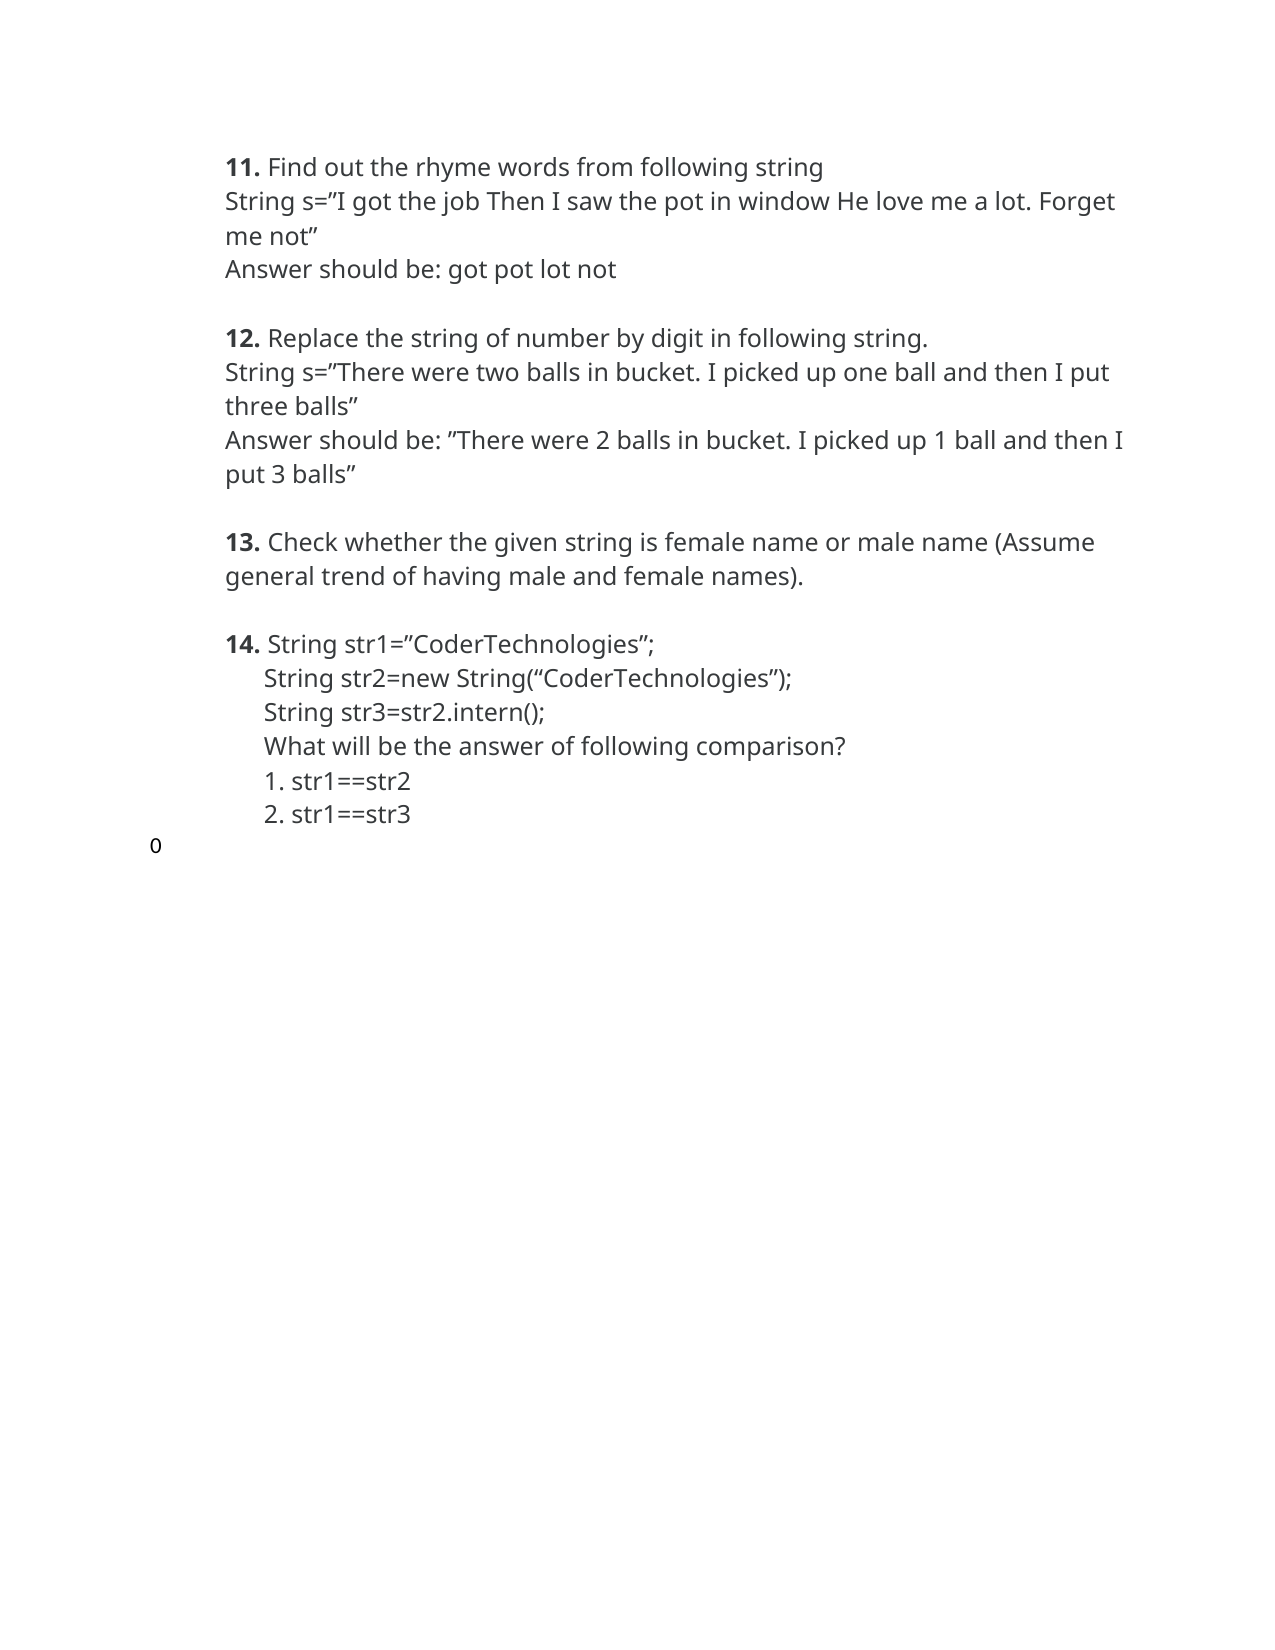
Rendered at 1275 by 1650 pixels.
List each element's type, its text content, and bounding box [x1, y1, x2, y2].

text 13. Check whether the given string is female name or male name (Assume general trend of having male and female names). [225, 525, 1125, 593]
text 2. str1==str3 [225, 797, 1125, 831]
text String s=”There were two balls in bucket. I picked up one ball and then I put three balls” [225, 354, 1125, 422]
text String str3=str2.intern(); [225, 695, 1125, 729]
text 12. Replace the string of number by digit in following string. [225, 320, 1125, 354]
text 11. Find out the rhyme words from following string [225, 150, 1125, 184]
text What will be the answer of following comparison? [225, 729, 1125, 763]
text Answer should be: ”There were 2 balls in bucket. I picked up 1 ball and then I put 3 balls” [225, 422, 1125, 491]
text 1. str1==str2 [225, 763, 1125, 797]
text String str2=new String(“CoderTechnologies”); [225, 661, 1125, 695]
text 14. String str1=”CoderTechnologies”; [225, 627, 1125, 661]
text String s=”I got the job Then I saw the pot in window He love me a lot. Forget me not” [225, 184, 1125, 252]
text Answer should be: got pot lot not [225, 252, 1125, 286]
text 0 [150, 831, 1125, 859]
